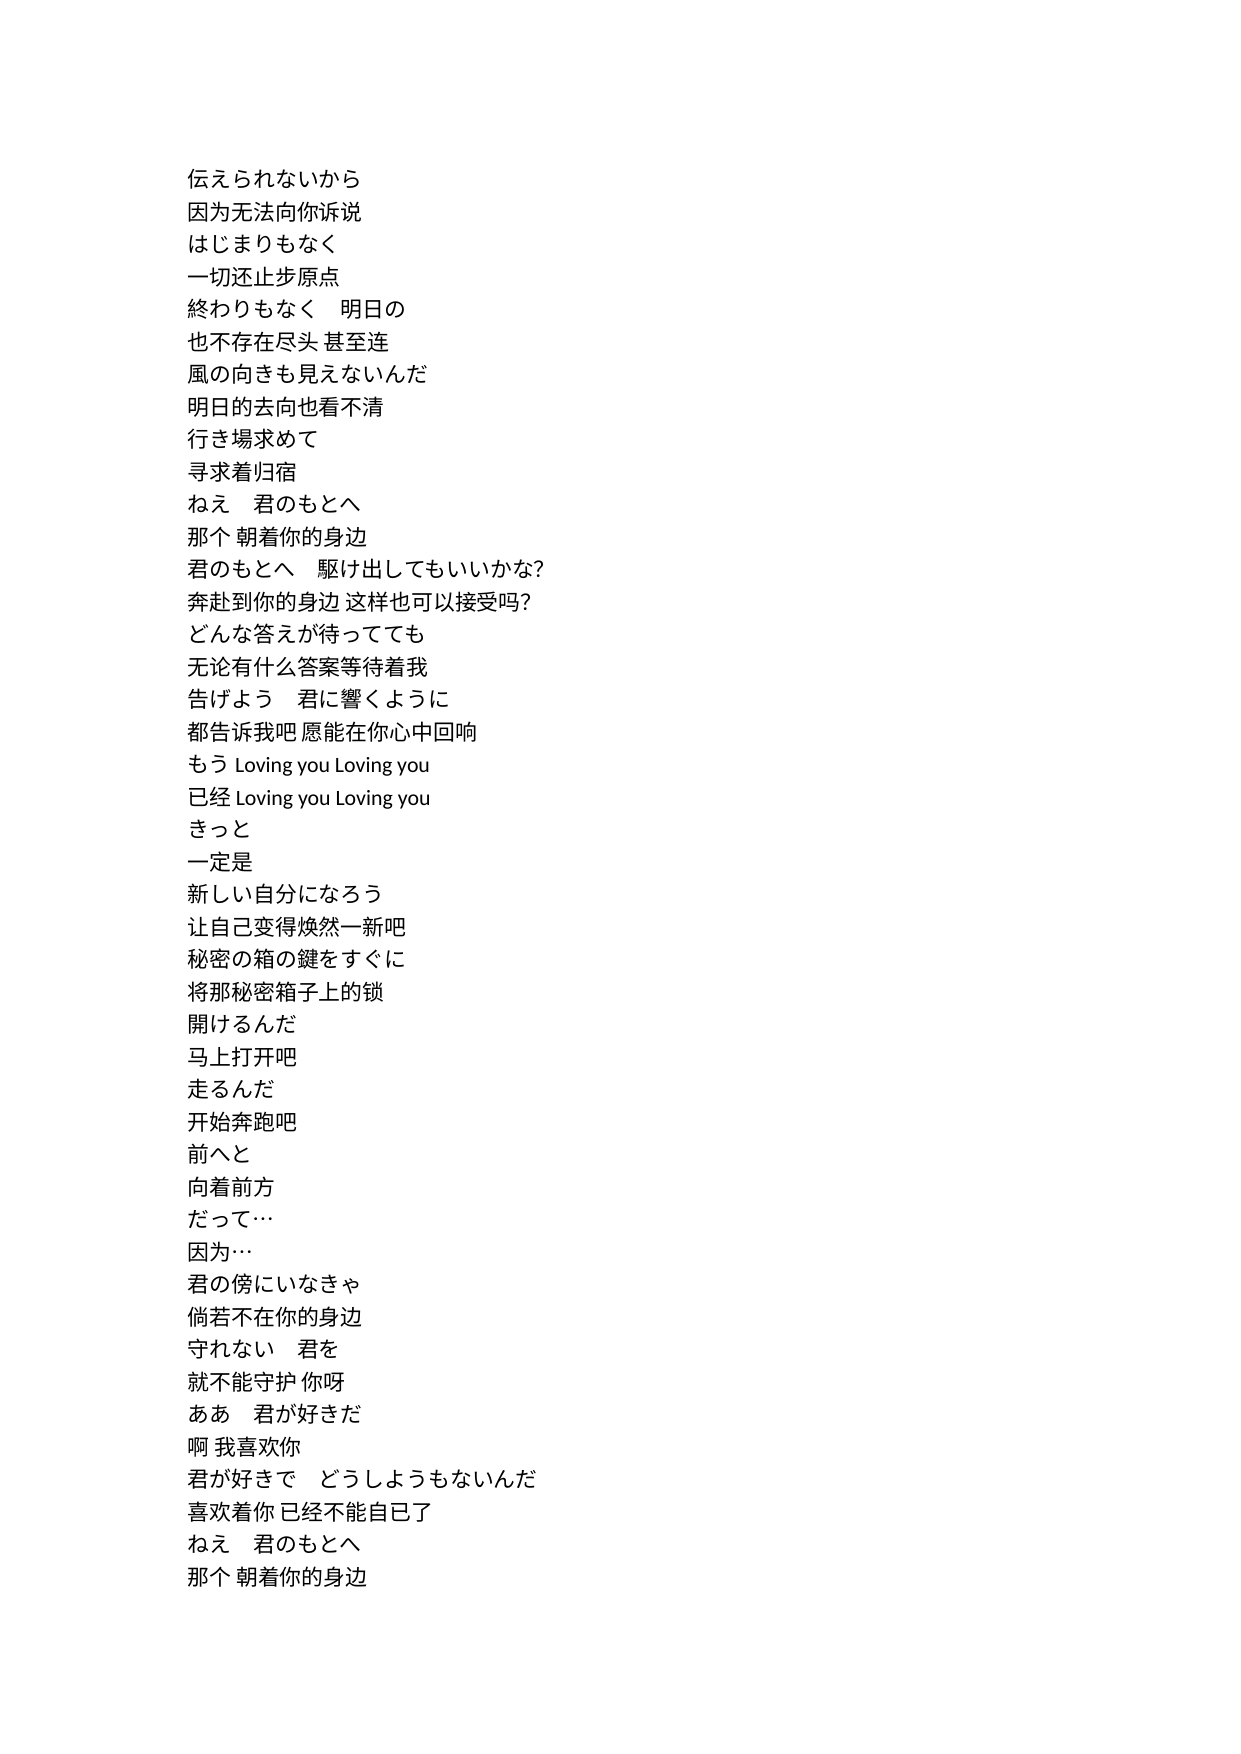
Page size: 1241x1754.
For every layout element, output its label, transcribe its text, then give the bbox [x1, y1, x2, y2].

text 马上打开吧 [187, 1039, 1053, 1072]
text 那个 朝着你的身边 [187, 1559, 1053, 1592]
text 君が好きで どうしようもないんだ [187, 1462, 1053, 1494]
text 行き場求めて [187, 422, 1053, 454]
text 喜欢着你 已经不能自已了 [187, 1494, 1053, 1527]
text ねえ 君のもとへ [187, 1527, 1053, 1559]
text 也不存在尽头 甚至连 [187, 324, 1053, 357]
text 将那秘密箱子上的锁 [187, 974, 1053, 1007]
text 已经Loving you Loving you [187, 779, 1053, 812]
text 奔赴到你的身边 这样也可以接受吗？ [187, 584, 1053, 617]
text 倘若不在你的身边 [187, 1299, 1053, 1332]
text 守れない 君を [187, 1332, 1053, 1364]
text 明日的去向也看不清 [187, 389, 1053, 422]
text 啊 我喜欢你 [187, 1429, 1053, 1462]
text 開けるんだ [187, 1007, 1053, 1039]
text 无论有什么答案等待着我 [187, 649, 1053, 682]
text だって… [187, 1202, 1053, 1234]
text ああ 君が好きだ [187, 1397, 1053, 1429]
text 終わりもなく 明日の [187, 292, 1053, 324]
text どんな答えが待ってても [187, 617, 1053, 649]
text はじまりもなく [187, 227, 1053, 259]
text 風の向きも見えないんだ [187, 357, 1053, 389]
text 让自己变得焕然一新吧 [187, 909, 1053, 942]
text 秘密の箱の鍵をすぐに [187, 942, 1053, 974]
text 告げよう 君に響くように [187, 682, 1053, 714]
text 向着前方 [187, 1169, 1053, 1202]
text 那个 朝着你的身边 [187, 519, 1053, 552]
text 伝えられないから [187, 162, 1053, 194]
text 因为… [187, 1234, 1053, 1267]
text もうLoving you Loving you [187, 747, 1053, 779]
text ねえ 君のもとへ [187, 487, 1053, 519]
text 君の傍にいなきゃ [187, 1267, 1053, 1299]
text 走るんだ [187, 1072, 1053, 1104]
text 新しい自分になろう [187, 877, 1053, 909]
text きっと [187, 812, 1053, 844]
text 君のもとへ 駆け出してもいいかな？ [187, 552, 1053, 584]
text 因为无法向你诉说 [187, 194, 1053, 227]
text 都告诉我吧 愿能在你心中回响 [187, 714, 1053, 747]
text 就不能守护 你呀 [187, 1364, 1053, 1397]
text 前へと [187, 1137, 1053, 1169]
text 一切还止步原点 [187, 259, 1053, 292]
text 一定是 [187, 844, 1053, 877]
text 寻求着归宿 [187, 454, 1053, 487]
text 开始奔跑吧 [187, 1104, 1053, 1137]
